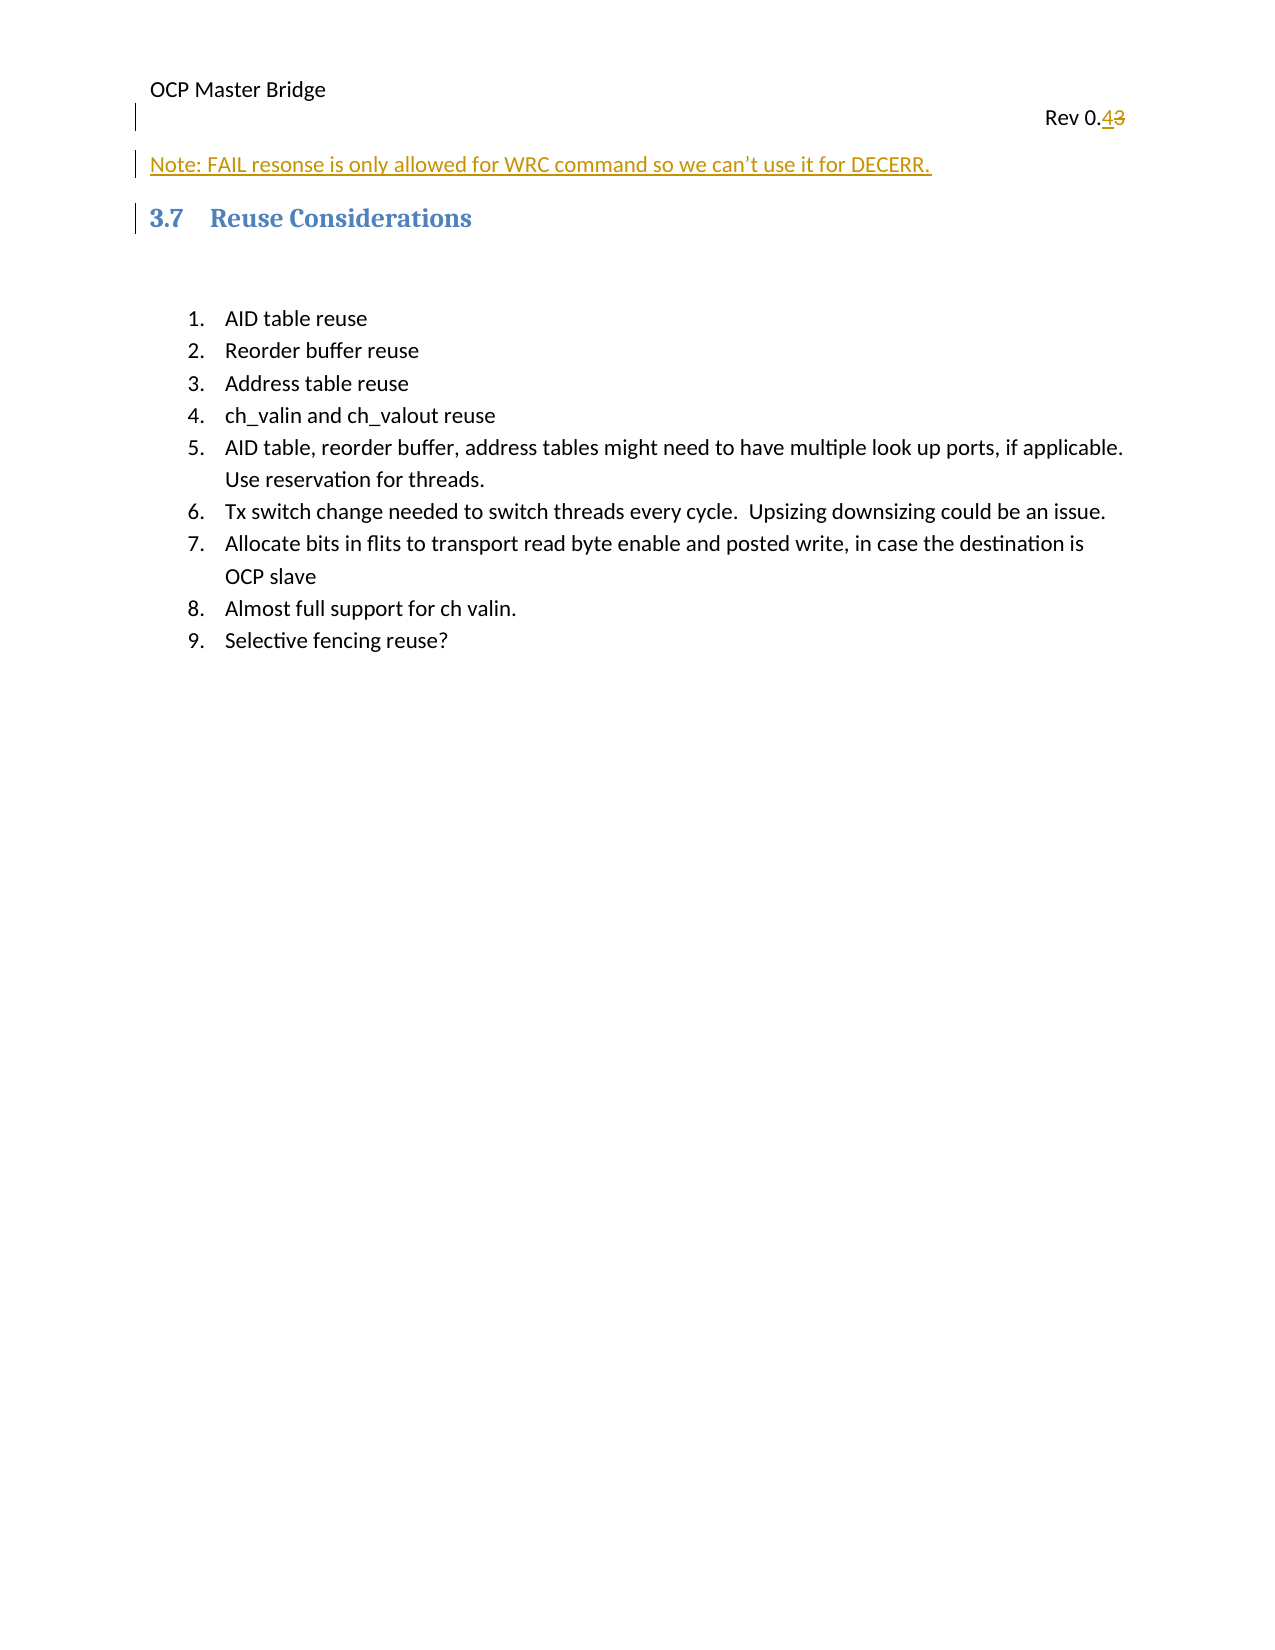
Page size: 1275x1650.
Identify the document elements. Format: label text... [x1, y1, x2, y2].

subtitle Reuse Considerations [150, 203, 1125, 234]
list Address table reuse [187, 369, 1125, 397]
list Almost full support for ch valin. [187, 594, 1125, 622]
list Selective fencing reuse? [187, 626, 1125, 654]
list AID table reuse [187, 304, 1125, 332]
list AID table, reorder buffer, address tables might need to have multiple look up ports, if applicable. Use reservation for threads. [187, 433, 1125, 493]
list Tx switch change needed to switch threads every cycle. Upsizing downsizing could be an issue. [187, 497, 1125, 525]
list Reorder buffer reuse [187, 336, 1125, 364]
list Allocate bits in flits to transport read byte enable and posted write, in case the destination is OCP slave [187, 529, 1125, 590]
list ch_valin and ch_valout reuse [187, 401, 1125, 429]
